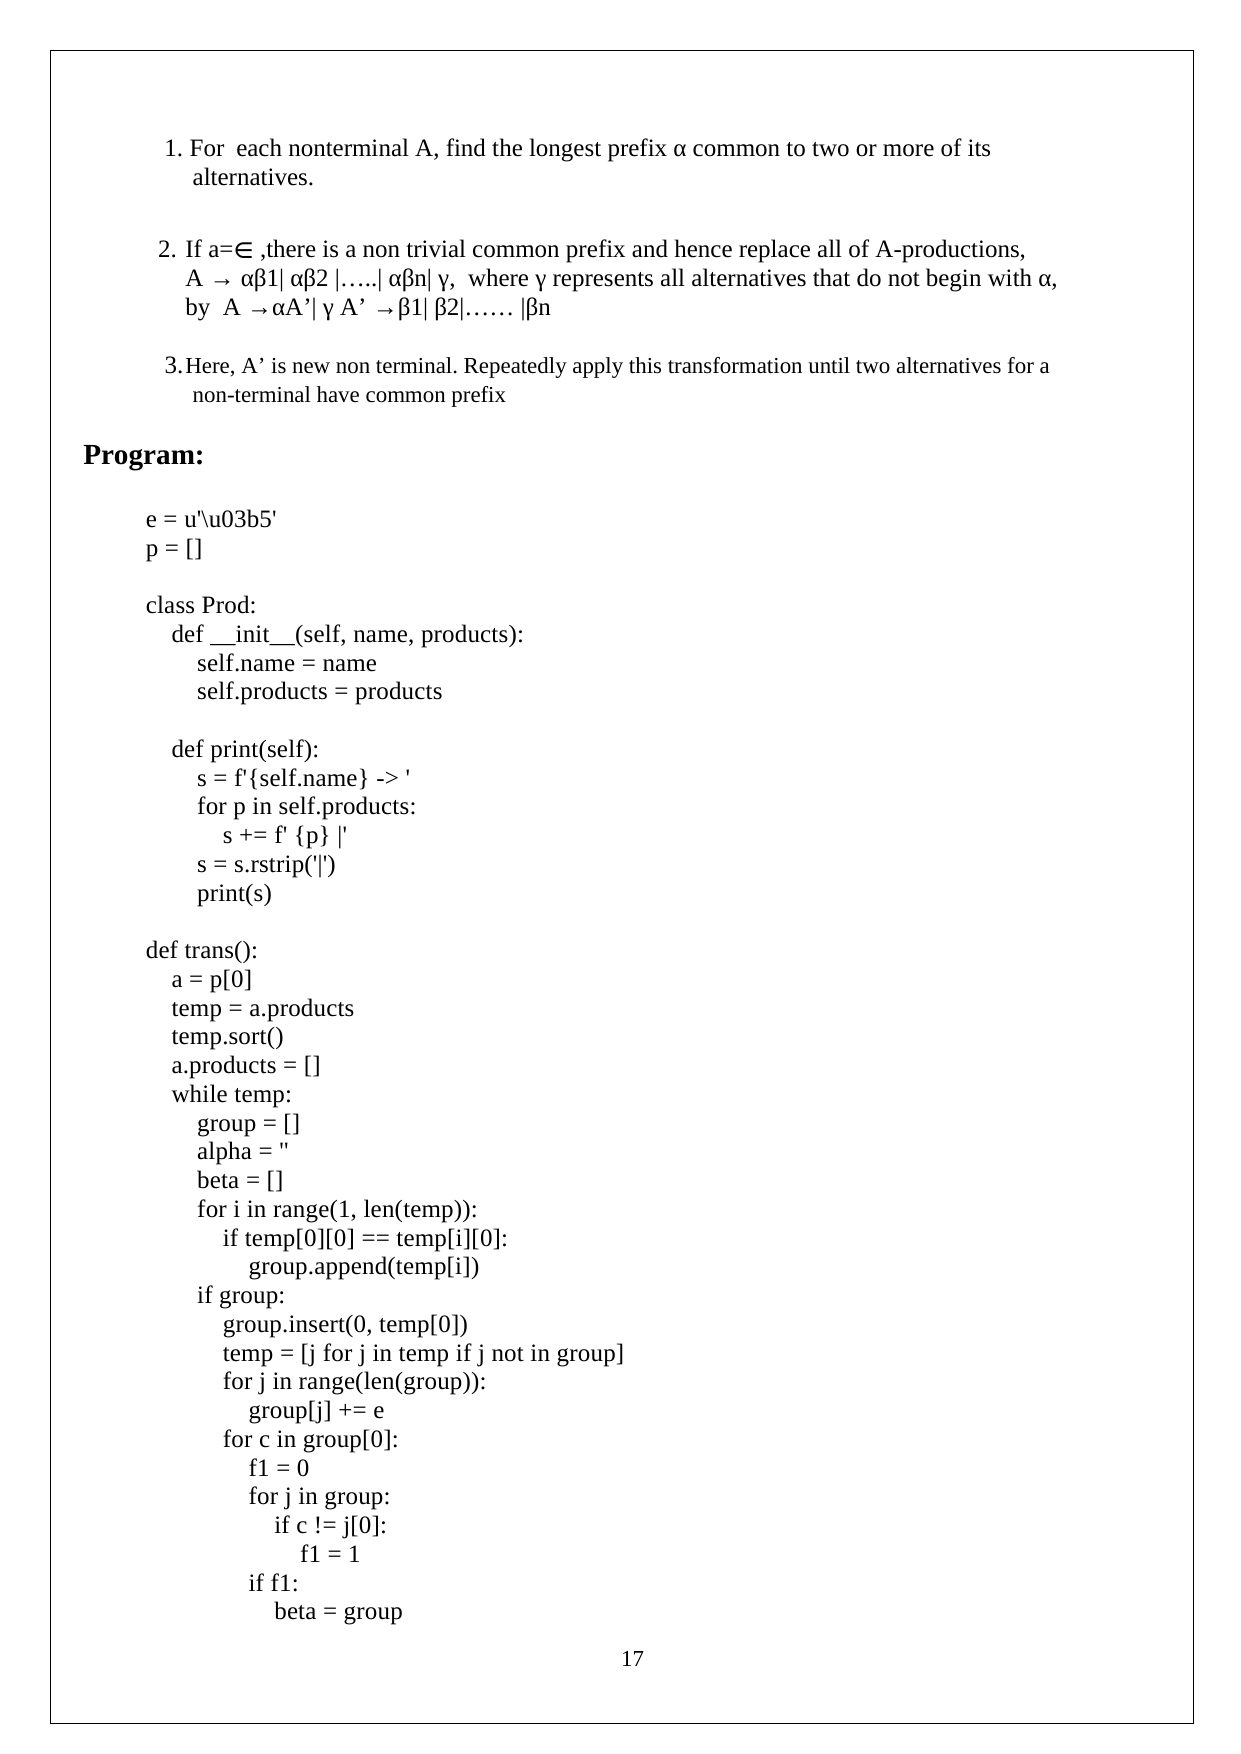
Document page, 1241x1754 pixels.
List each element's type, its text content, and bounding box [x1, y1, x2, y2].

text print(s) [146, 878, 1193, 906]
text self.name = name [146, 648, 1193, 676]
text def print(self): [146, 734, 1193, 763]
text group[j] += e [146, 1395, 1193, 1424]
text if f1: [146, 1568, 1193, 1596]
text self.products = products [146, 676, 1193, 705]
list Here, A’ is new non terminal. Repeatedly apply this transformation until two alternatives for a [164, 350, 1193, 379]
text temp.sort() [146, 1021, 1193, 1050]
text if c != j[0]: [146, 1510, 1193, 1539]
text s = f'{self.name} -> ' [146, 763, 1193, 791]
text a.products = [] [146, 1050, 1193, 1079]
list If a=∈ ,there is a non trivial common prefix and hence replace all of A-productions, [158, 234, 1193, 263]
text temp = a.products [146, 993, 1193, 1021]
text for c in group[0]: [146, 1424, 1193, 1453]
text non-terminal have common prefix [192, 379, 1193, 408]
text def __init__(self, name, products): [146, 619, 1193, 648]
text group = [] [146, 1108, 1193, 1136]
text p = [] [146, 533, 1193, 561]
text s += f' {p} |' [146, 820, 1193, 849]
text s = s.rstrip('|') [146, 849, 1193, 878]
text alpha = '' [146, 1136, 1193, 1165]
text for j in group: [146, 1481, 1193, 1510]
text for p in self.products: [146, 791, 1193, 820]
text for i in range(1, len(temp)): [146, 1194, 1193, 1223]
text for j in range(len(group)): [146, 1366, 1193, 1395]
list A → αβ1| αβ2 |…..| αβn| γ, where γ represents all alternatives that do not begin with α, [185, 263, 1193, 292]
text if group: [146, 1280, 1193, 1309]
text temp = [j for j in temp if j not in group] [146, 1338, 1193, 1366]
text def trans(): [146, 935, 1193, 964]
text a = p[0] [146, 964, 1193, 993]
text beta = [] [146, 1165, 1193, 1194]
text while temp: [146, 1079, 1193, 1108]
text beta = group [146, 1596, 1193, 1625]
text group.append(temp[i]) [146, 1251, 1193, 1280]
text class Prod: [146, 590, 1193, 619]
text group.insert(0, temp[0]) [146, 1309, 1193, 1338]
text e = u'\u03b5' [146, 504, 1193, 533]
text f1 = 1 [146, 1539, 1193, 1568]
subtitle Program: [83, 437, 1193, 470]
text if temp[0][0] == temp[i][0]: [146, 1223, 1193, 1251]
list For each nonterminal A, find the longest prefix α common to two or more of its alternatives. [164, 133, 1066, 191]
text f1 = 0 [146, 1453, 1193, 1481]
list by A →αΑ’| γ Α’ →β1| β2|…… |βn [185, 292, 1193, 321]
